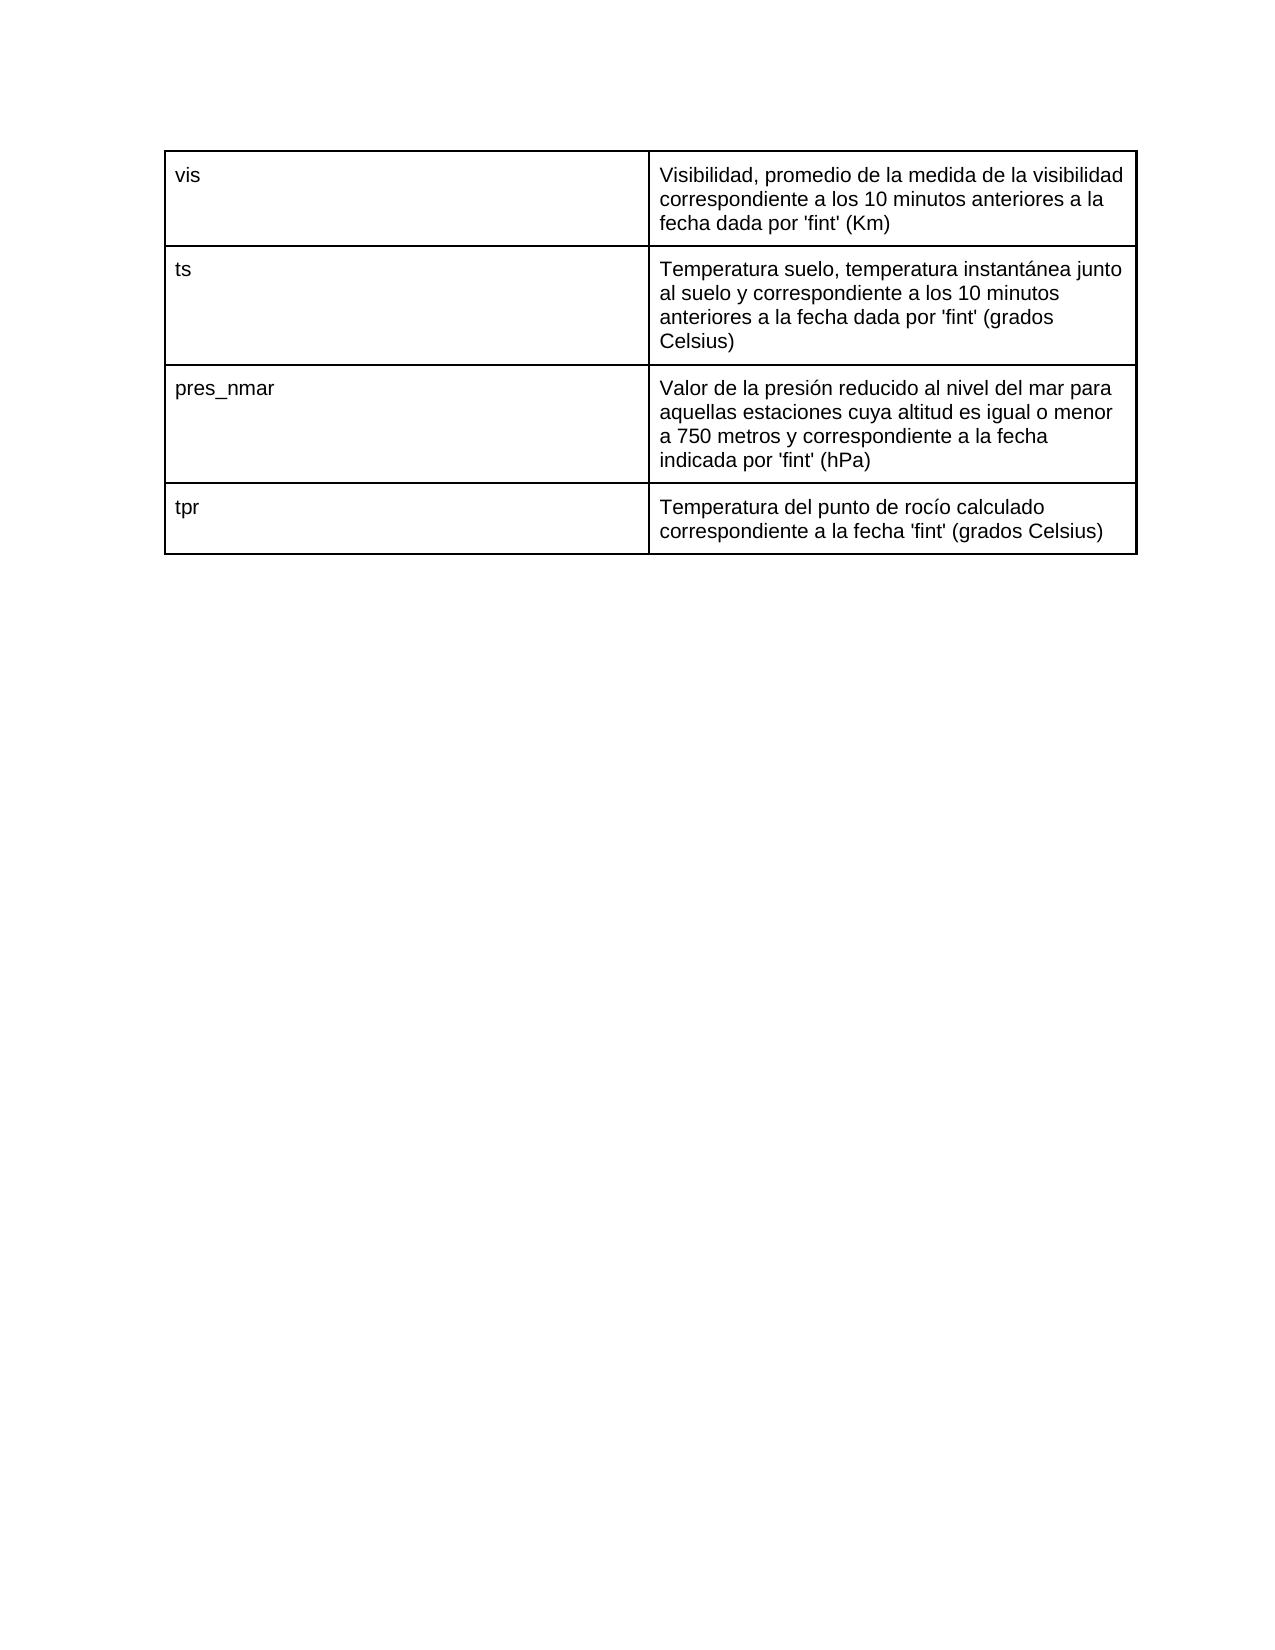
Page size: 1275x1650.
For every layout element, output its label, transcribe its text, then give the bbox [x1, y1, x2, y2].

table_cell Visibilidad, promedio de la medida de la visibilidad correspondiente a los 10 minutos anteriores a la fecha dada por 'fint' (Km) [650, 152, 1135, 245]
table_cell Valor de la presión reducido al nivel del mar para aquellas estaciones cuya altitud es igual o menor a 750 metros y correspondiente a la fecha indicada por 'fint' (hPa) [650, 366, 1135, 482]
table_cell pres_nmar [166, 366, 648, 482]
table_cell tpr [166, 484, 648, 553]
table_cell Temperatura del punto de rocío calculado correspondiente a la fecha 'fint' (grados Celsius) [650, 484, 1135, 553]
table_cell vis [166, 152, 648, 245]
table_cell ts [166, 247, 648, 363]
table_cell Temperatura suelo, temperatura instantánea junto al suelo y correspondiente a los 10 minutos anteriores a la fecha dada por 'fint' (grados Celsius) [650, 247, 1135, 363]
